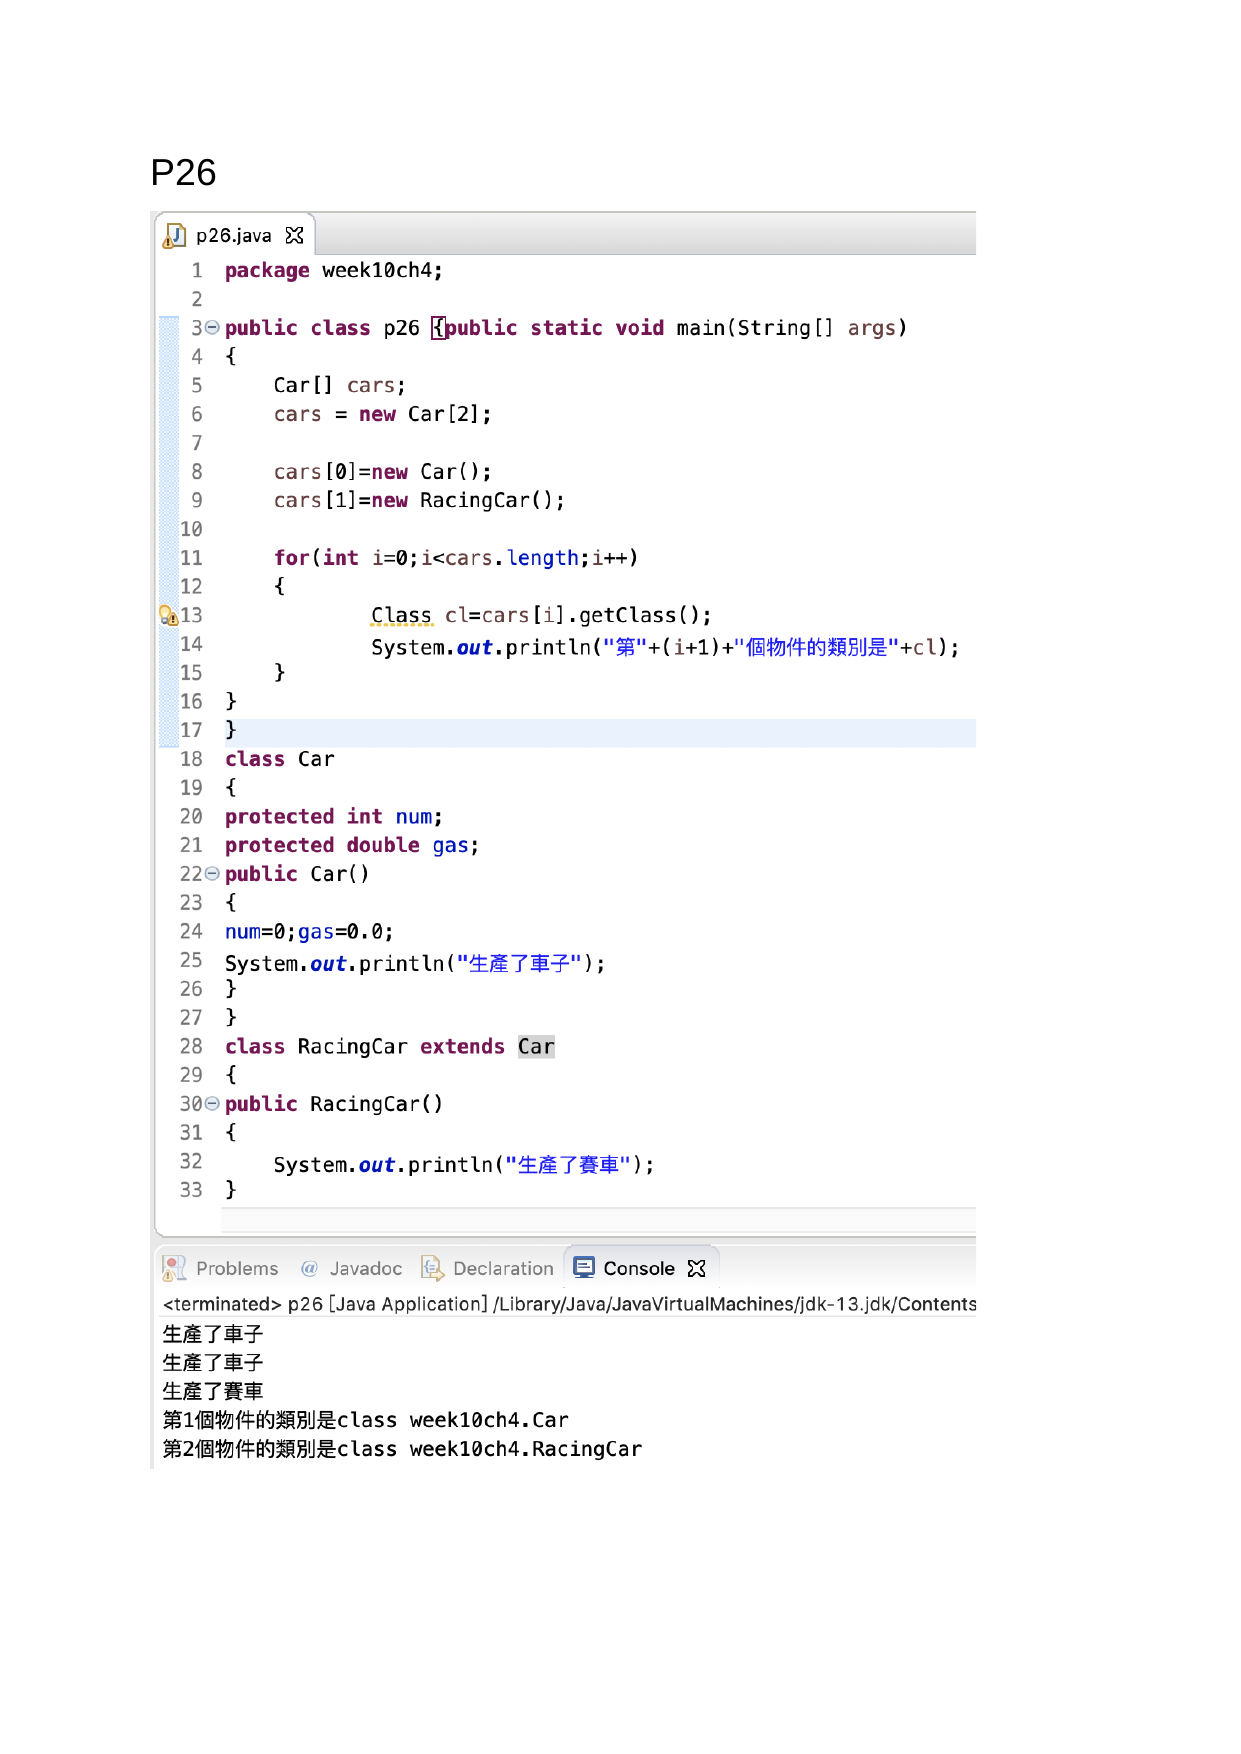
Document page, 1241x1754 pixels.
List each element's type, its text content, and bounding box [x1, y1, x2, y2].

text P26 [150, 150, 1090, 193]
picture [150, 211, 977, 1469]
